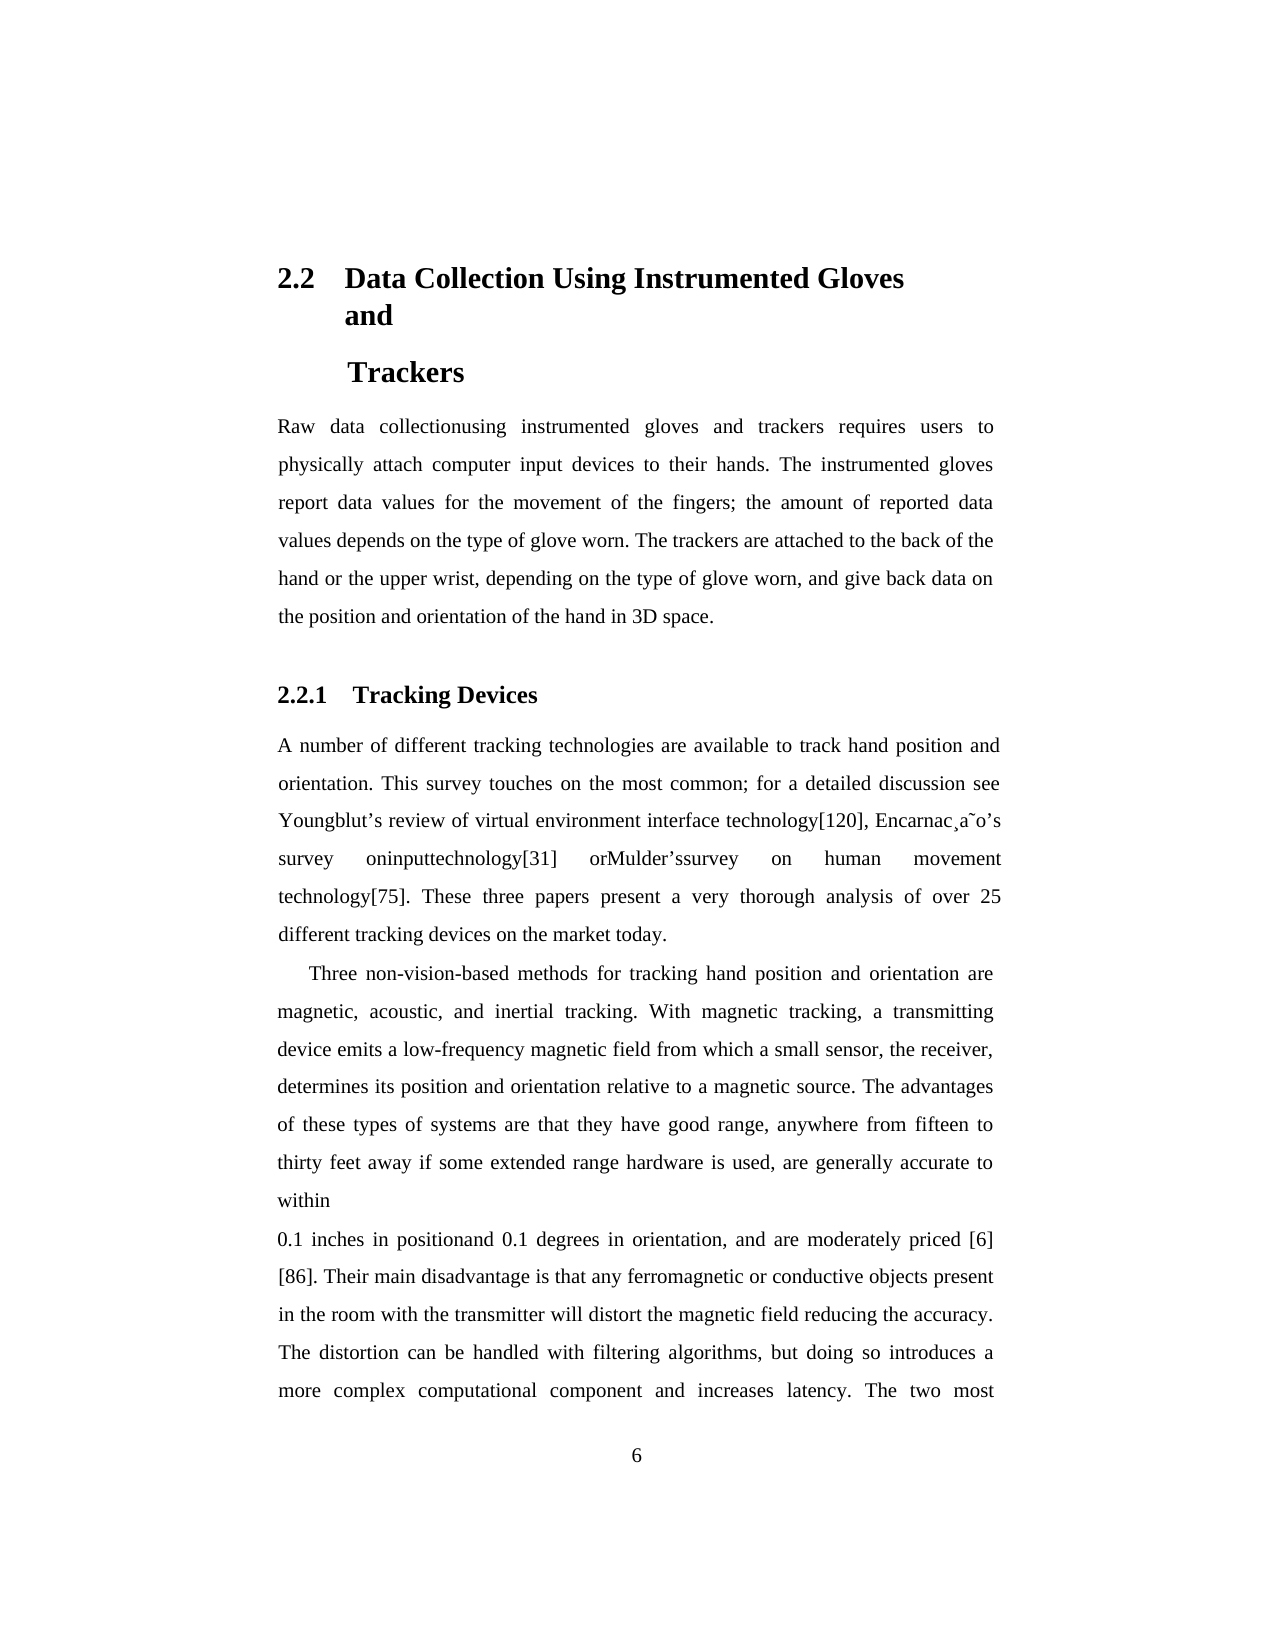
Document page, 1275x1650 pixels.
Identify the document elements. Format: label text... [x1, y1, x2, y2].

subtitle Data Collection Using Instrumented Gloves and [277, 260, 911, 332]
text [277, 1227, 994, 1402]
subtitle Trackers [347, 354, 911, 389]
text Raw data collectionusing instrumented gloves and trackers requires users to physically attach computer input devices to their hands. The instrumented gloves report data values for the movement of the fingers; the amount of reported data values depends on the type of glove worn. The trackers are attached to the back of the hand or the upper wrist, depending on the type of glove worn, and give back data on the position and orientation of the hand in 3D space. [277, 414, 994, 628]
text Three non-vision-based methods for tracking hand position and orientation are magnetic, acoustic, and inertial tracking. With magnetic tracking, a transmitting device emits a low-frequency magnetic field from which a small sensor, the receiver, determines its position and orientation relative to a magnetic source. The advantages of these types of systems are that they have good range, anywhere from fifteen to thirty feet away if some extended range hardware is used, are generally accurate to within [277, 961, 994, 1212]
text A number of different tracking technologies are available to track hand position and orientation. This survey touches on the most common; for a detailed discussion see Youngblut’s review of virtual environment interface technology[120], Encarnac¸a˜o’s survey oninputtechnology[31] orMulder’ssurvey on human movement technology[75]. These three papers present a very thorough analysis of over 25 different tracking devices on the market today. [277, 733, 1002, 946]
subtitle Tracking Devices [277, 681, 911, 709]
